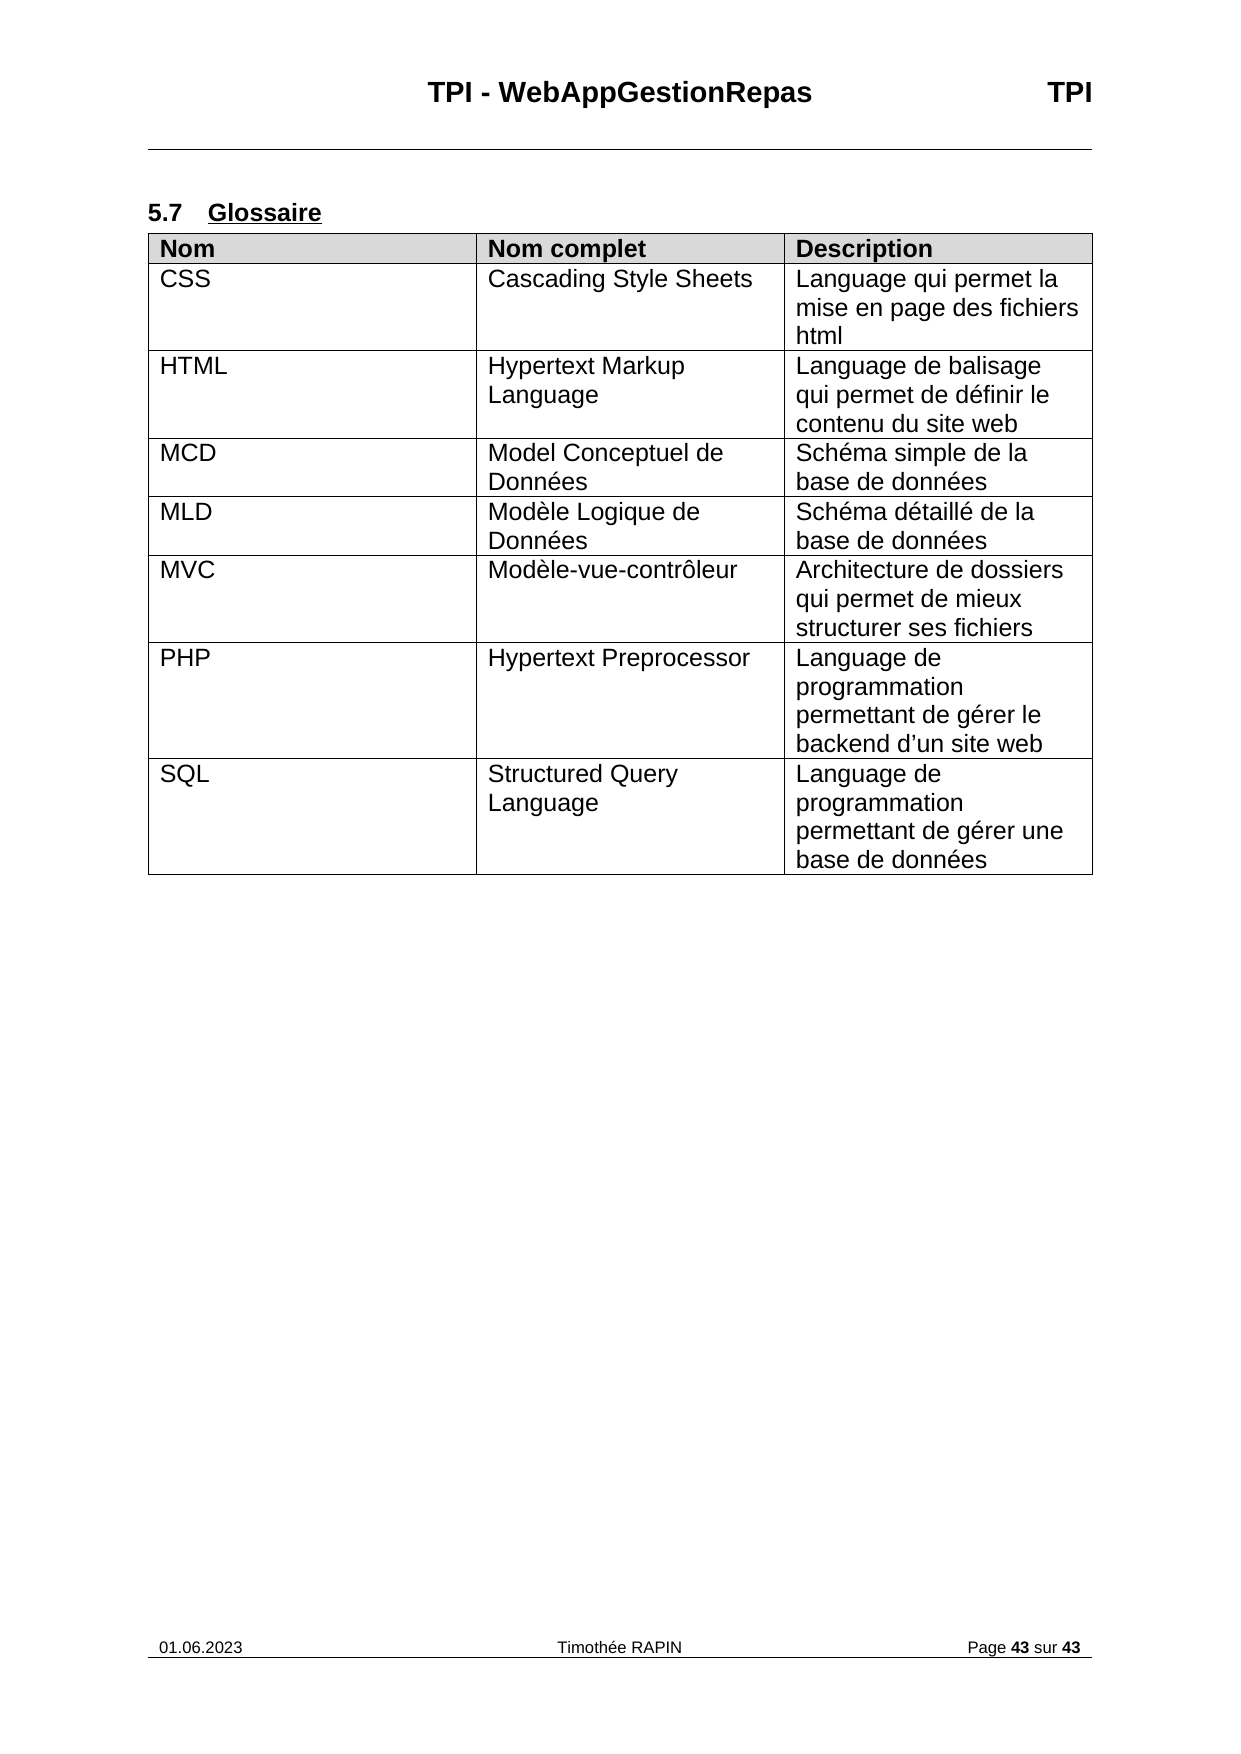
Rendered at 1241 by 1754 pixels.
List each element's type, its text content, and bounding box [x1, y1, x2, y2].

table_cell Model Conceptuel de Données [477, 439, 784, 496]
table_cell Cascading Style Sheets [477, 264, 784, 350]
table_cell Language de programmation permettant de gérer le backend d’un site web [785, 643, 1092, 758]
table_cell Hypertext Preprocessor [477, 643, 784, 758]
table_cell MLD [149, 497, 476, 554]
table_cell Schéma détaillé de la base de données [785, 497, 1092, 554]
table_header Description [785, 234, 1092, 263]
table_cell MVC [149, 556, 476, 642]
table_cell Hypertext Markup Language [477, 351, 784, 437]
table_cell CSS [149, 264, 476, 350]
table_cell Language qui permet la mise en page des fichiers html [785, 264, 1092, 350]
subtitle Glossaire [148, 198, 1092, 227]
table_cell Structured Query Language [477, 759, 784, 874]
table_cell SQL [149, 759, 476, 874]
table_cell Schéma simple de la base de données [785, 439, 1092, 496]
table_cell Modèle Logique de Données [477, 497, 784, 554]
table_cell Modèle-vue-contrôleur [477, 556, 784, 642]
table_cell PHP [149, 643, 476, 758]
table_cell Language de programmation permettant de gérer une base de données [785, 759, 1092, 874]
table_cell Architecture de dossiers qui permet de mieux structurer ses fichiers [785, 556, 1092, 642]
table_cell MCD [149, 439, 476, 496]
table_header Nom [149, 234, 476, 263]
table_cell HTML [149, 351, 476, 437]
table_header Nom complet [477, 234, 784, 263]
table_cell Language de balisage qui permet de définir le contenu du site web [785, 351, 1092, 437]
